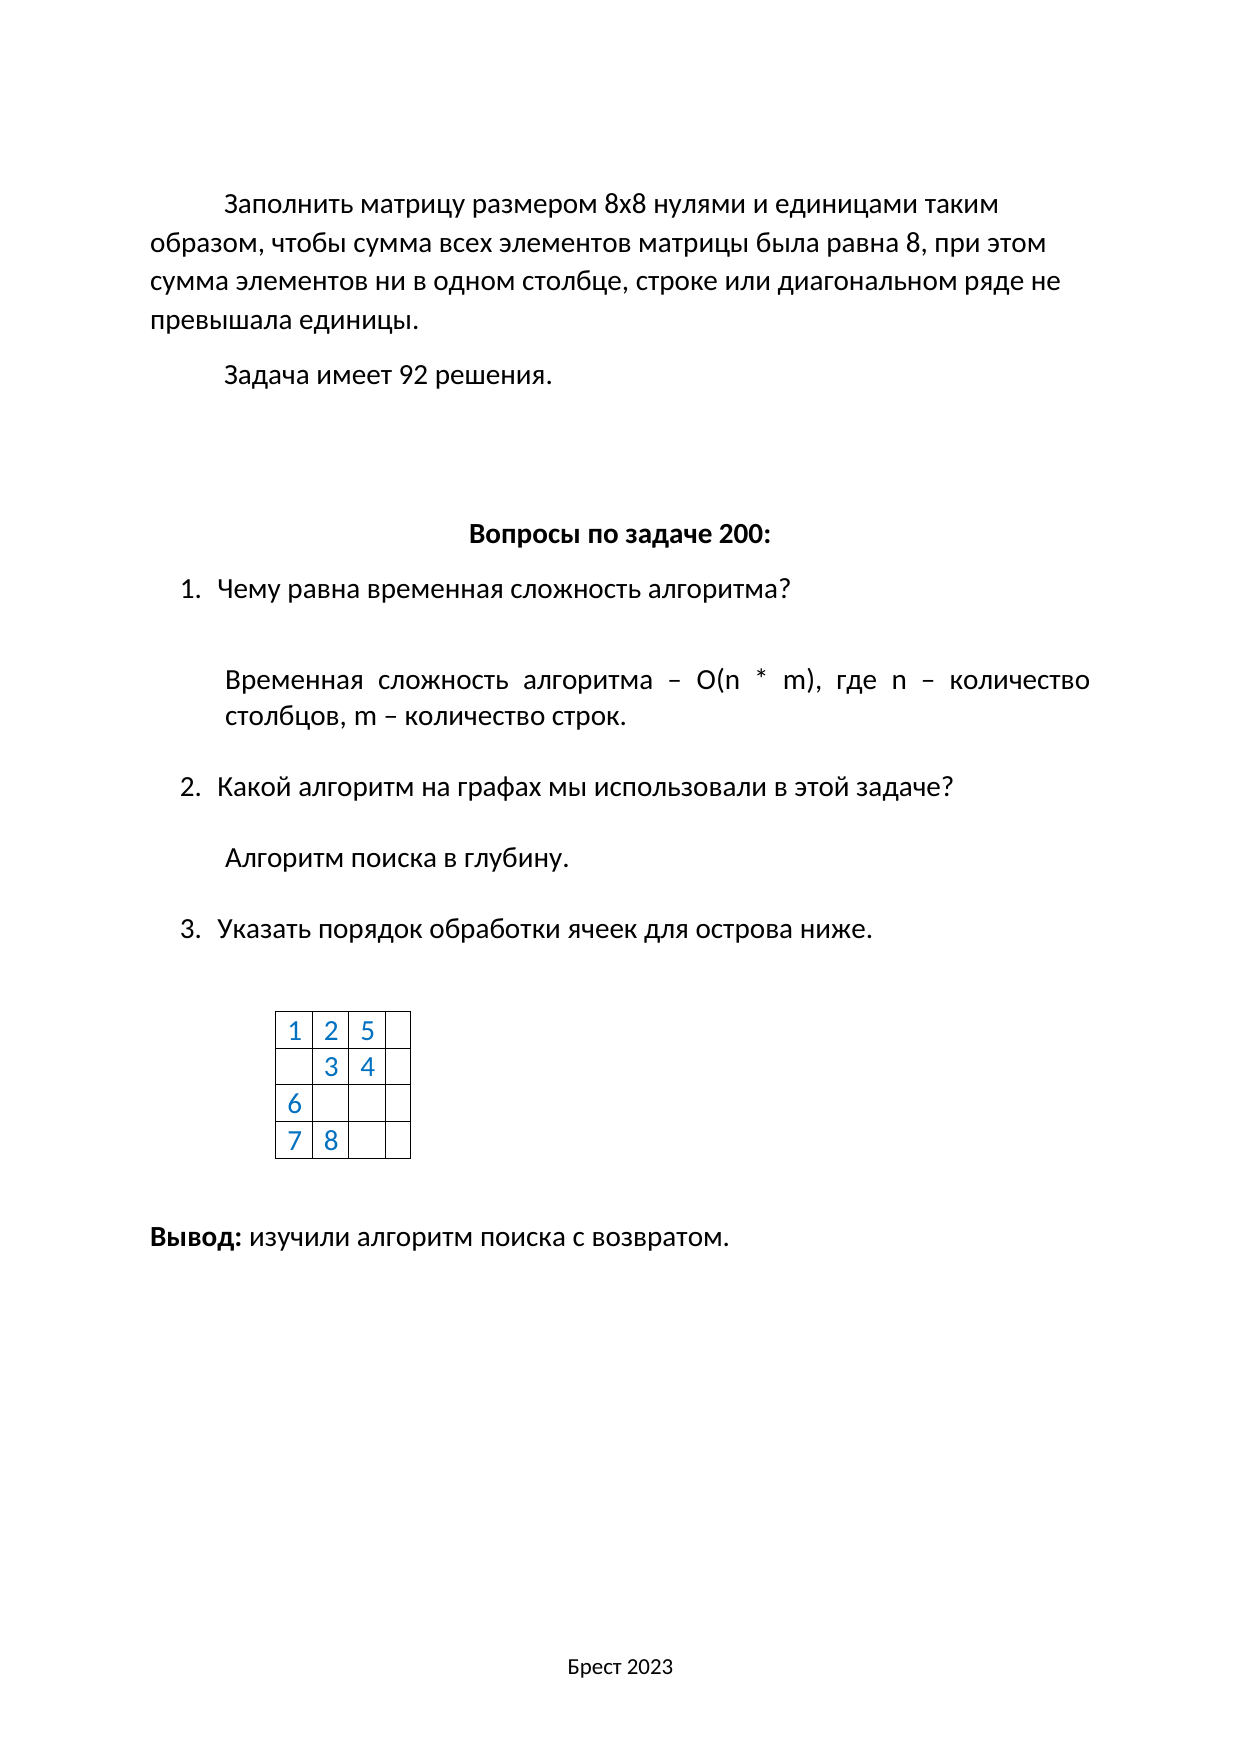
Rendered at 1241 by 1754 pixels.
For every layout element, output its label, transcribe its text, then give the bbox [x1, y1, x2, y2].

text Заполнить матрицу размером 8х8 нулями и единицами таким образом, чтобы сумма всех элементов матрицы была равна 8, при этом сумма элементов ни в одном столбце, строке или диагональном ряде не превышала единицы. [150, 186, 1090, 337]
table_cell [313, 1085, 348, 1121]
list Временная сложность алгоритма – O(n * m), где n – количество столбцов, m – количество строк. [225, 661, 1090, 732]
table_cell 7 [276, 1122, 312, 1157]
table_cell 3 [313, 1049, 348, 1084]
list Указать порядок обработки ячеек для острова ниже. [179, 911, 1090, 946]
table_cell [386, 1049, 410, 1084]
text Вывод: изучили алгоритм поиска с возвратом. [150, 1218, 1090, 1254]
text Задача имеет 92 решения. [150, 356, 1090, 392]
list Чему равна временная сложность алгоритма? [179, 571, 1090, 606]
table_cell [386, 1085, 410, 1121]
table_cell 4 [349, 1049, 385, 1084]
list Алгоритм поиска в глубину. [225, 839, 1090, 875]
text Вопросы по задаче 200: [150, 515, 1090, 551]
table_cell [386, 1122, 410, 1157]
table_cell [276, 1049, 312, 1084]
table_header [386, 1012, 410, 1047]
table_cell [349, 1085, 385, 1121]
table_cell 8 [313, 1122, 348, 1157]
table_header 1 [276, 1012, 312, 1047]
table_cell 6 [276, 1085, 312, 1121]
table_header 5 [349, 1012, 385, 1047]
table_header 2 [313, 1012, 348, 1047]
table_cell [349, 1122, 385, 1157]
list Какой алгоритм на графах мы использовали в этой задаче? [179, 768, 1090, 804]
